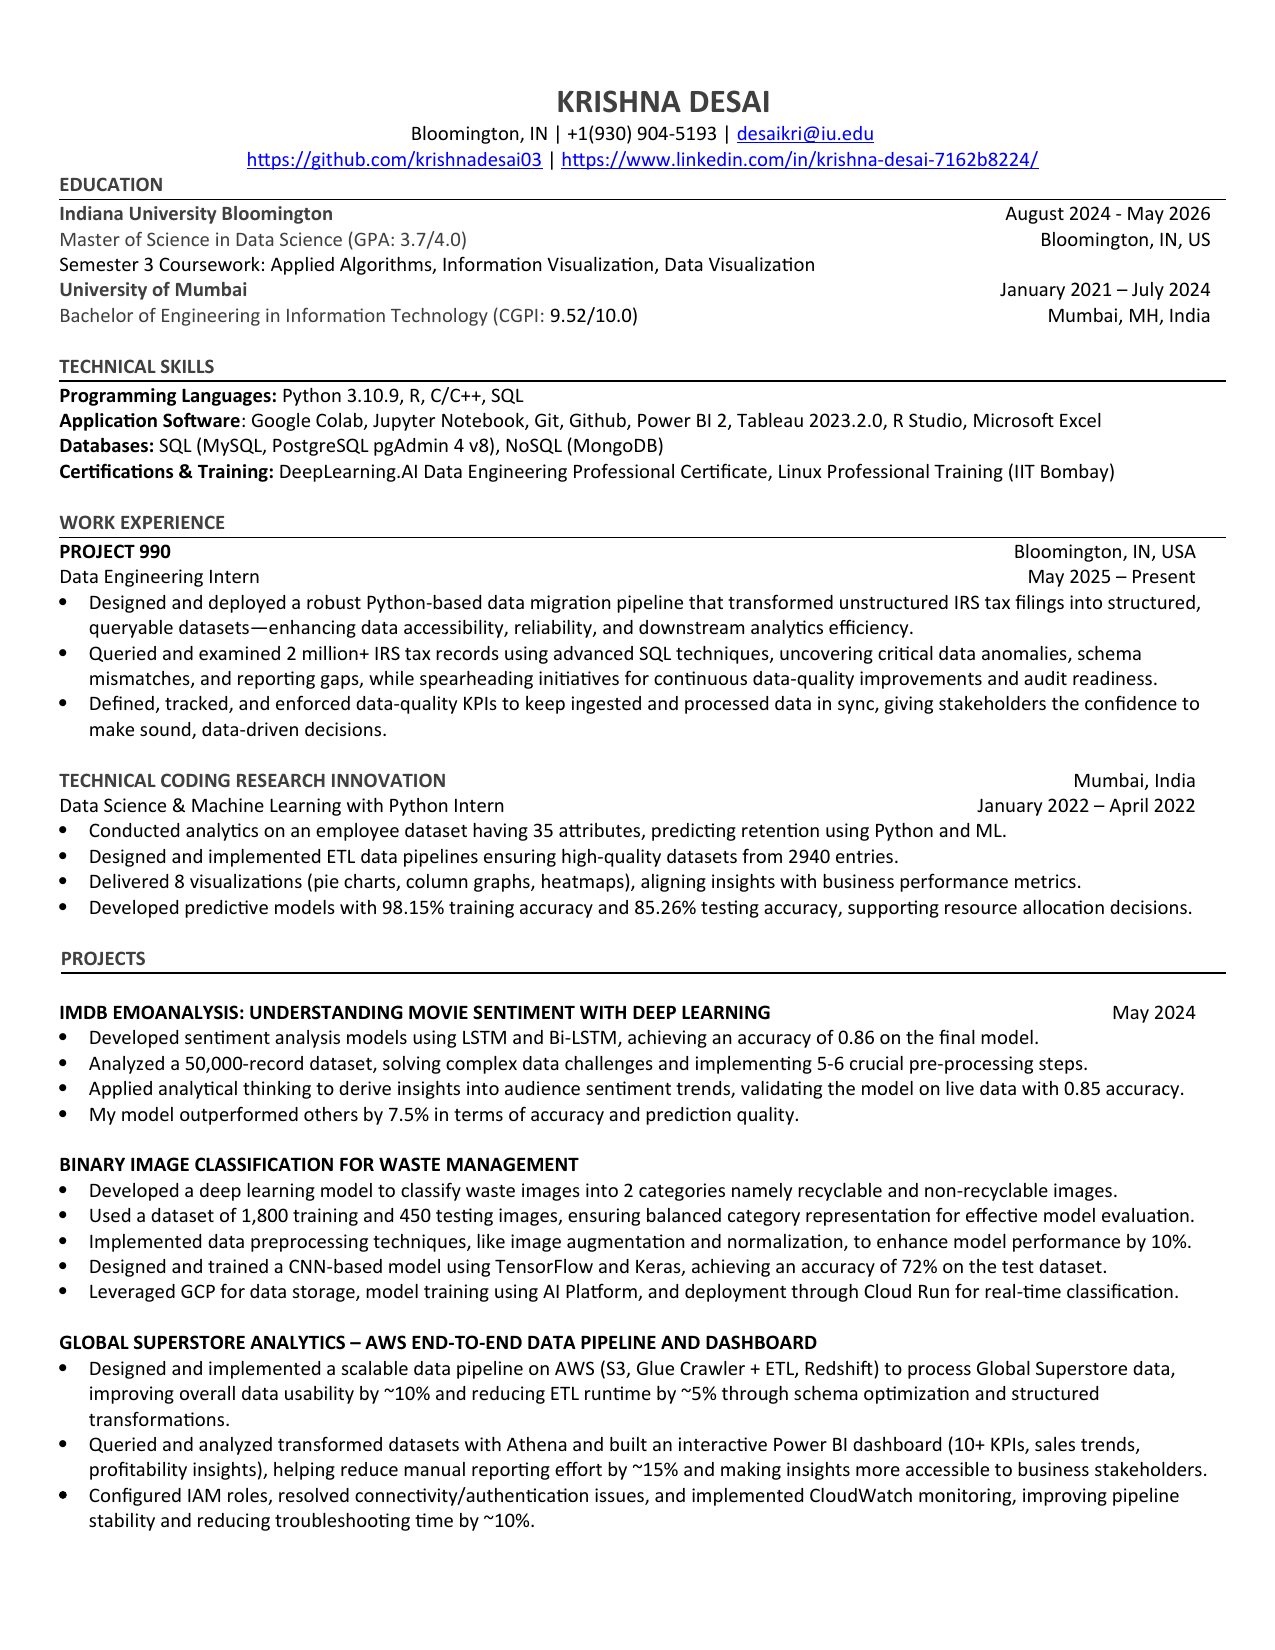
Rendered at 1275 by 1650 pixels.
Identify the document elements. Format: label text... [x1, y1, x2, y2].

list Queried and analyzed transformed datasets with Athena and built an interactive Power BI dashboard (10+ KPIs, sales trends, profitability insights), helping reduce manual reporting effort by ~15% and making insights more accessible to business stakeholders. [59, 1431, 1226, 1482]
list Used a dataset of 1,800 training and 450 testing images, ensuring balanced category representation for effective model evaluation. [59, 1202, 1226, 1228]
text TECHNICAL SKILLS [59, 353, 1226, 380]
list Defined, tracked, and enforced data-quality KPIs to keep ingested and processed data in sync, giving stakeholders the confidence to make sound, data-driven decisions. [59, 691, 1226, 741]
list Analyzed a 50,000-record dataset, solving complex data challenges and implementing 5-6 crucial pre-processing steps. [59, 1050, 1226, 1075]
text Data Science & Machine Learning with Python Intern January 2022 – April 2022 [59, 792, 1226, 818]
text Bloomington, IN | +1(930) 904-5193 | desaikri@iu.edu [59, 120, 1226, 146]
text Data Engineering Intern May 2025 – Present [59, 563, 1226, 589]
text KRISHNA DESAI [59, 80, 1268, 120]
list My model outperformed others by 7.5% in terms of accuracy and prediction quality. [59, 1101, 1226, 1126]
text Bachelor of Engineering in Information Technology (CGPI: 9.52/10.0) Mumbai, MH, India [59, 302, 1226, 327]
text Master of Science in Data Science (GPA: 3.7/4.0) Bloomington, IN, US [59, 226, 1226, 251]
text https://github.com/krishnadesai03 | https://www.linkedin.com/in/krishna-desai-7162b8224/ [59, 146, 1226, 171]
text IMDB EMOANALYSIS: UNDERSTANDING MOVIE SENTIMENT WITH DEEP LEARNING May 2024 [59, 999, 1226, 1024]
text University of Mumbai January 2021 – July 2024 [59, 277, 1226, 302]
list Leveraged GCP for data storage, model training using AI Platform, and deployment through Cloud Run for real-time classification. [59, 1279, 1226, 1304]
list Designed and deployed a robust Python-based data migration pipeline that transformed unstructured IRS tax filings into structured, queryable datasets—enhancing data accessibility, reliability, and downstream analytics efficiency. [59, 589, 1226, 640]
list Implemented data preprocessing techniques, like image augmentation and normalization, to enhance model performance by 10%. [59, 1228, 1226, 1253]
list Queried and examined 2 million+ IRS tax records using advanced SQL techniques, uncovering critical data anomalies, schema mismatches, and reporting gaps, while spearheading initiatives for continuous data-quality improvements and audit readiness. [59, 640, 1226, 691]
list Developed a deep learning model to classify waste images into 2 categories namely recyclable and non-recyclable images. [59, 1177, 1226, 1202]
text WORK EXPERIENCE [59, 509, 1226, 537]
text Indiana University Bloomington August 2024 - May 2026 [59, 200, 1226, 226]
list Developed predictive models with 98.15% training accuracy and 85.26% testing accuracy, supporting resource allocation decisions. [59, 894, 1226, 919]
text TECHNICAL CODING RESEARCH INNOVATION Mumbai, India [59, 767, 1226, 792]
text Semester 3 Coursework: Applied Algorithms, Information Visualization, Data Visualization [59, 251, 1226, 277]
text Certifications & Training: DeepLearning.AI Data Engineering Professional Certificate, Linux Professional Training (IIT Bombay) [59, 458, 1226, 483]
list Configured IAM roles, resolved connectivity/authentication issues, and implemented CloudWatch monitoring, improving pipeline stability and reducing troubleshooting time by ~10%. [59, 1482, 1226, 1533]
list Developed sentiment analysis models using LSTM and Bi-LSTM, achieving an accuracy of 0.86 on the final model. [59, 1024, 1226, 1050]
text Databases: SQL (MySQL, PostgreSQL pgAdmin 4 v8), NoSQL (MongoDB) [59, 433, 1226, 458]
text Programming Languages: Python 3.10.9, R, C/C++, SQL [59, 382, 1226, 407]
list Conducted analytics on an employee dataset having 35 attributes, predicting retention using Python and ML. [59, 818, 1226, 843]
list Delivered 8 visualizations (pie charts, column graphs, heatmaps), aligning insights with business performance metrics. [59, 868, 1226, 894]
text PROJECTS [61, 945, 1226, 972]
text Application Software: Google Colab, Jupyter Notebook, Git, Github, Power BI 2, Tableau 2023.2.0, R Studio, Microsoft Excel [59, 407, 1226, 433]
list Designed and trained a CNN-based model using TensorFlow and Keras, achieving an accuracy of 72% on the test dataset. [59, 1253, 1226, 1279]
text EDUCATION [59, 171, 1226, 199]
text PROJECT 990 Bloomington, IN, USA [59, 538, 1226, 563]
list Designed and implemented a scalable data pipeline on AWS (S3, Glue Crawler + ETL, Redshift) to process Global Superstore data, improving overall data usability by ~10% and reducing ETL runtime by ~5% through schema optimization and structured transformations. [59, 1355, 1226, 1431]
text BINARY IMAGE CLASSIFICATION FOR WASTE MANAGEMENT [59, 1152, 1226, 1177]
list Designed and implemented ETL data pipelines ensuring high-quality datasets from 2940 entries. [59, 843, 1226, 868]
text GLOBAL SUPERSTORE ANALYTICS – AWS END-TO-END DATA PIPELINE AND DASHBOARD [59, 1329, 1226, 1355]
list Applied analytical thinking to derive insights into audience sentiment trends, validating the model on live data with 0.85 accuracy. [59, 1075, 1226, 1101]
